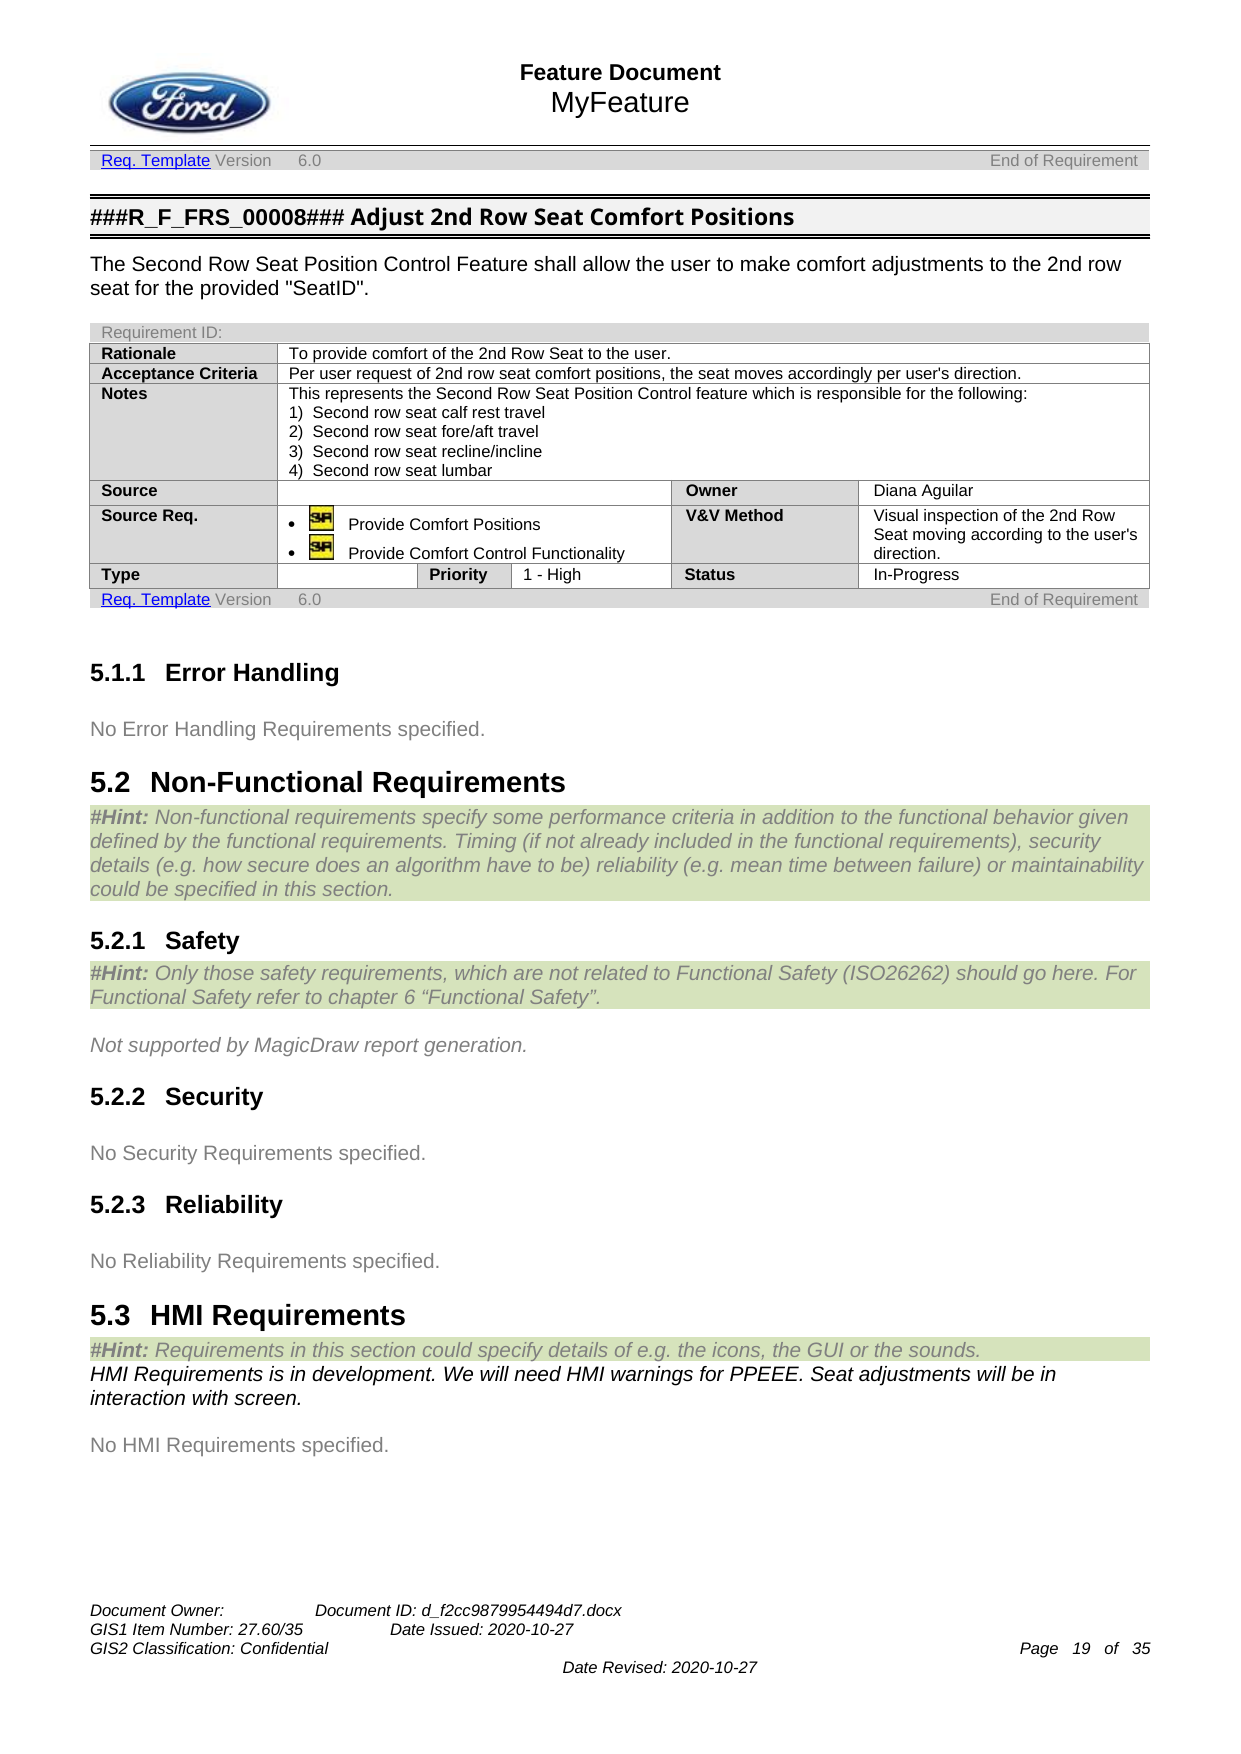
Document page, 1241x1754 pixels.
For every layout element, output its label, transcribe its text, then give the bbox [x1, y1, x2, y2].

table_header Requirement ID: [90, 323, 1149, 342]
table_cell Per user request of 2nd row seat comfort positions, the seat moves accordingly per user's direction. [278, 364, 1149, 383]
text Not supported by MagicDraw report generation. [90, 1033, 1150, 1057]
table_cell Source Req. [90, 506, 277, 563]
table_cell This represents the Second Row Seat Position Control feature which is responsible for the following: 1) Second row seat calf rest travel 2) Second row seat fore/aft travel 3) Second row seat recline/incline 4) Second row seat lumbar [278, 384, 1149, 480]
table_cell Source [90, 481, 277, 505]
table_cell In-Progress [859, 564, 1149, 588]
text No Error Handling Requirements specified. [90, 716, 1150, 740]
table_cell Provide Comfort Positions Provide Comfort Control Functionality [278, 506, 671, 563]
subtitle Safety [90, 926, 1150, 955]
table_cell Rationale [90, 344, 277, 363]
text #Hint: Only those safety requirements, which are not related to Functional Safety (ISO26262) should go here. For Functional Safety refer to chapter 7 “Functional Safety”. [90, 961, 1150, 1009]
table_cell 1 - High [512, 564, 671, 588]
text No Security Requirements specified. [90, 1141, 1150, 1165]
table_cell Req. Template Version [90, 151, 287, 170]
subtitle Error Handling [90, 657, 1150, 686]
table_cell Req. Template Version [90, 589, 287, 608]
table_cell Notes [90, 384, 277, 480]
table_cell 6.0 [287, 589, 410, 608]
picture [309, 505, 334, 531]
text #Hint: Non-functional requirements specify some performance criteria in addition to the functional behavior given defined by the functional requirements. Timing (if not already included in the functional requirements), security details (e.g. how secure does an algorithm have to be) reliability (e.g. mean time between failure) or maintainability could be specified in this section. [90, 805, 1150, 901]
table_cell Priority [418, 564, 511, 588]
table_cell V&V Method [672, 506, 858, 563]
table_cell [278, 481, 671, 505]
table_cell Owner [672, 481, 858, 505]
text HMI Requirements is in development. We will need HMI warnings for PPEEE. Seat adjustments will be in interaction with screen. [90, 1361, 1150, 1409]
subtitle HMI Requirements [90, 1298, 1150, 1331]
text The Second Row Seat Position Control Feature shall allow the user to make comfort adjustments to the 2nd row seat for the provided "SeatID". [90, 251, 1150, 299]
subtitle Security [90, 1082, 1150, 1111]
table_cell Acceptance Criteria [90, 364, 277, 383]
table_cell Status [672, 564, 858, 588]
text #Hint: Requirements in this section could specify details of e.g. the icons, the GUI or the sounds. [90, 1337, 1150, 1361]
picture [309, 534, 334, 560]
table_cell Diana Aguilar [859, 481, 1149, 505]
table_cell Type [90, 564, 277, 588]
picture [89, 53, 290, 150]
table_cell End of Requirement [410, 151, 1149, 170]
table_cell End of Requirement [410, 589, 1149, 608]
table_cell To provide comfort of the 2nd Row Seat to the user. [278, 344, 1149, 363]
text No Reliability Requirements specified. [90, 1249, 1150, 1273]
subtitle Reliability [90, 1190, 1150, 1218]
table_cell Visual inspection of the 2nd Row Seat moving according to the user's direction. [859, 506, 1149, 563]
table_cell 6.0 [287, 151, 410, 170]
subtitle Non-Functional Requirements [90, 765, 1150, 799]
text ###R_F_FRS_00008### Adjust 2nd Row Seat Comfort Positions [90, 199, 1150, 234]
text No HMI Requirements specified. [90, 1433, 1150, 1457]
table_cell [278, 564, 417, 588]
